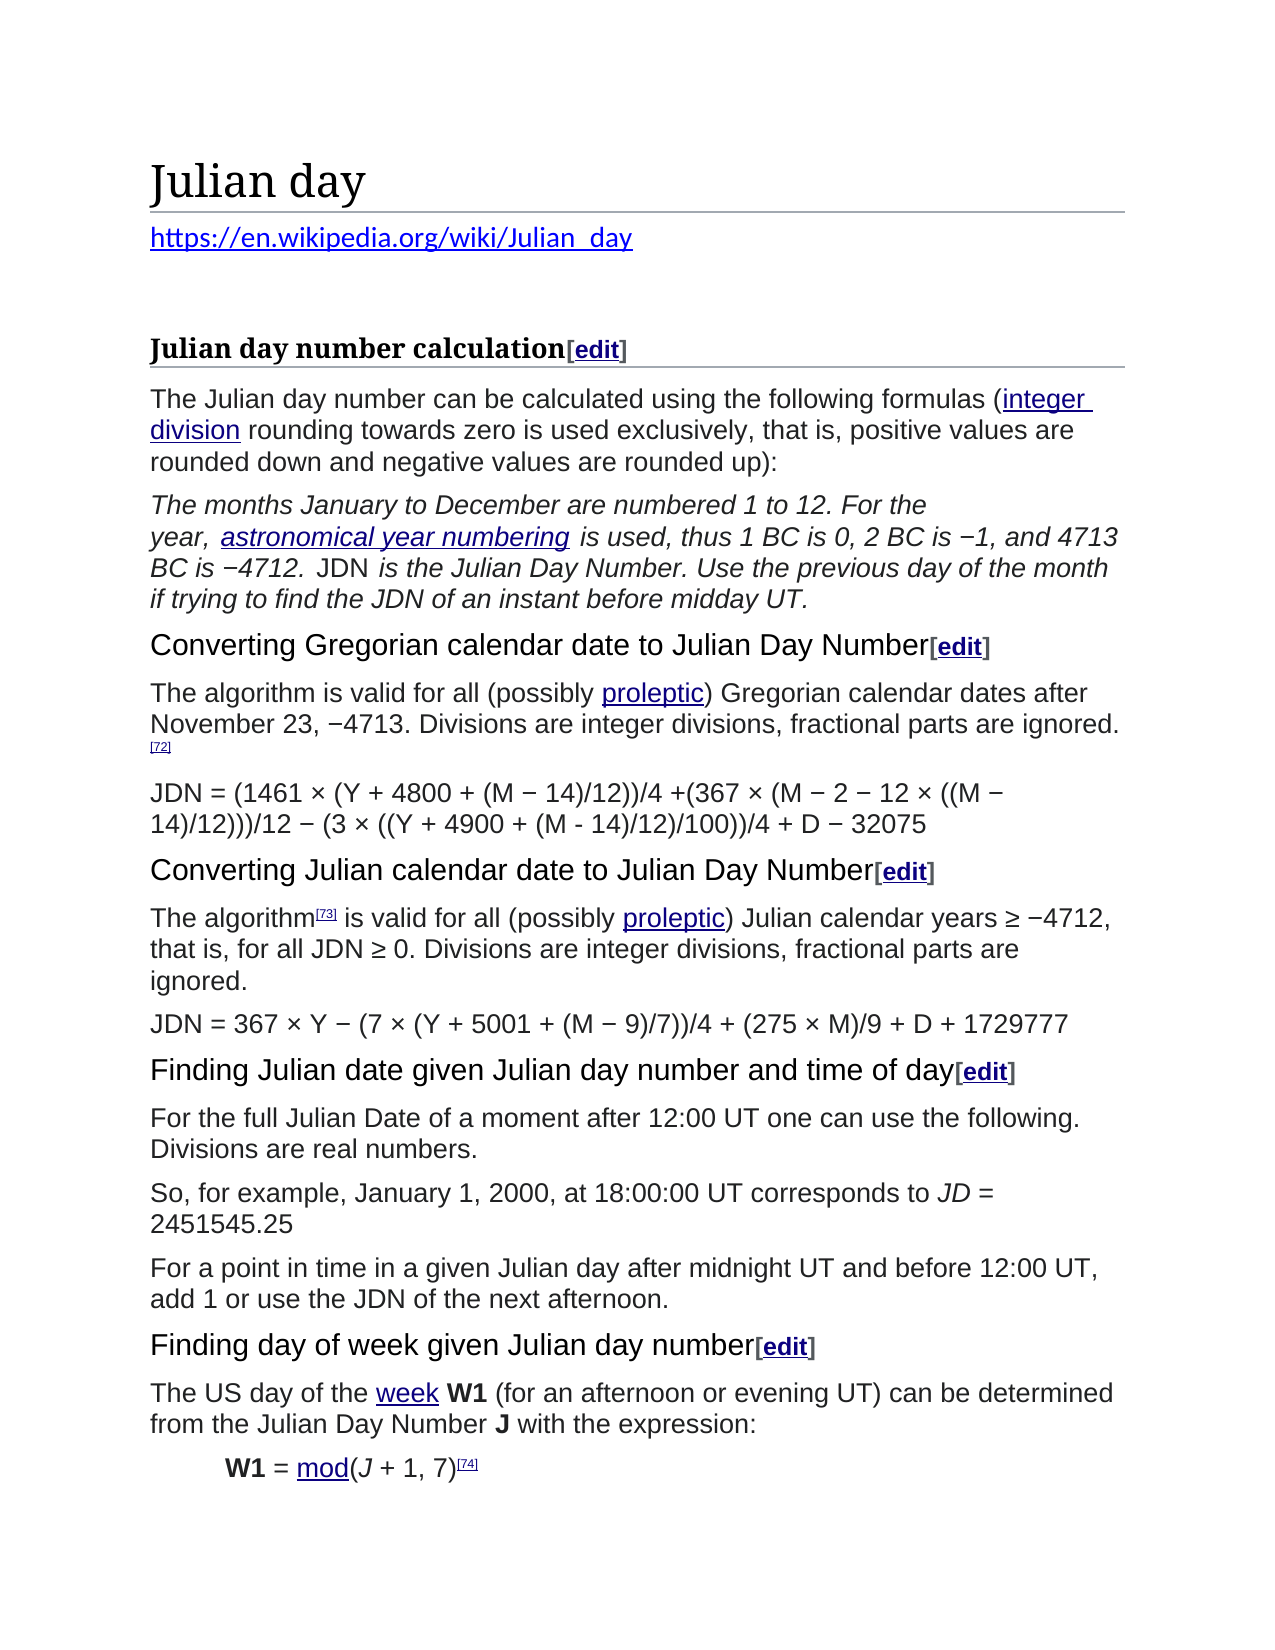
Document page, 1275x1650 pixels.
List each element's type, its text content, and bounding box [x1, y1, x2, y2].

text The months January to December are numbered 1 to 12. For the year, astronomical year numbering is used, thus 1 BC is 0, 2 BC is −1, and 4713 BC is −4712. JDN is the Julian Day Number. Use the previous day of the month if trying to find the JDN of an instant before midday UT. [150, 489, 1125, 614]
text The US day of the week W1 (for an afternoon or evening UT) can be determined from the Julian Day Number J with the expression: [150, 1377, 1125, 1439]
text The Julian day number can be calculated using the following formulas (integer division rounding towards zero is used exclusively, that is, positive values are rounded down and negative values are rounded up): [150, 383, 1125, 477]
subtitle Finding day of week given Julian day number[edit] [150, 1327, 1125, 1362]
text Julian day [150, 150, 1125, 211]
text JDN = 367 × Y − (7 × (Y + 5001 + (M − 9)/7))/4 + (275 × M)/9 + D + 1729777 [150, 1008, 1125, 1039]
text JDN = (1461 × (Y + 4800 + (M − 14)/12))/4 +(367 × (M − 2 − 12 × ((M − 14)/12)))/12 − (3 × ((Y + 4900 + (M - 14)/12)/100))/4 + D − 32075 [150, 777, 1125, 839]
text For the full Julian Date of a moment after 12:00 UT one can use the following. Divisions are real numbers. [150, 1102, 1125, 1164]
subtitle Converting Gregorian calendar date to Julian Day Number[edit] [150, 627, 1125, 662]
text So, for example, January 1, 2000, at 18:00:00 UT corresponds to JD = 2451545.25 [150, 1177, 1125, 1239]
text W1 = mod(J + 1, 7)[74] [225, 1452, 1125, 1483]
text https://en.wikipedia.org/wiki/Julian_day [150, 219, 1125, 254]
text The algorithm[73] is valid for all (possibly proleptic) Julian calendar years ≥ −4712, that is, for all JDN ≥ 0. Divisions are integer divisions, fractional parts are ignored. [150, 902, 1125, 996]
subtitle Converting Julian calendar date to Julian Day Number[edit] [150, 852, 1125, 887]
text The algorithm is valid for all (possibly proleptic) Gregorian calendar dates after November 23, −4713. Divisions are integer divisions, fractional parts are ignored.[72] [150, 677, 1125, 764]
subtitle Finding Julian date given Julian day number and time of day[edit] [150, 1052, 1125, 1087]
text For a point in time in a given Julian day after midnight UT and before 12:00 UT, add 1 or use the JDN of the next afternoon. [150, 1252, 1125, 1314]
subtitle Julian day number calculation[edit] [150, 329, 1125, 366]
